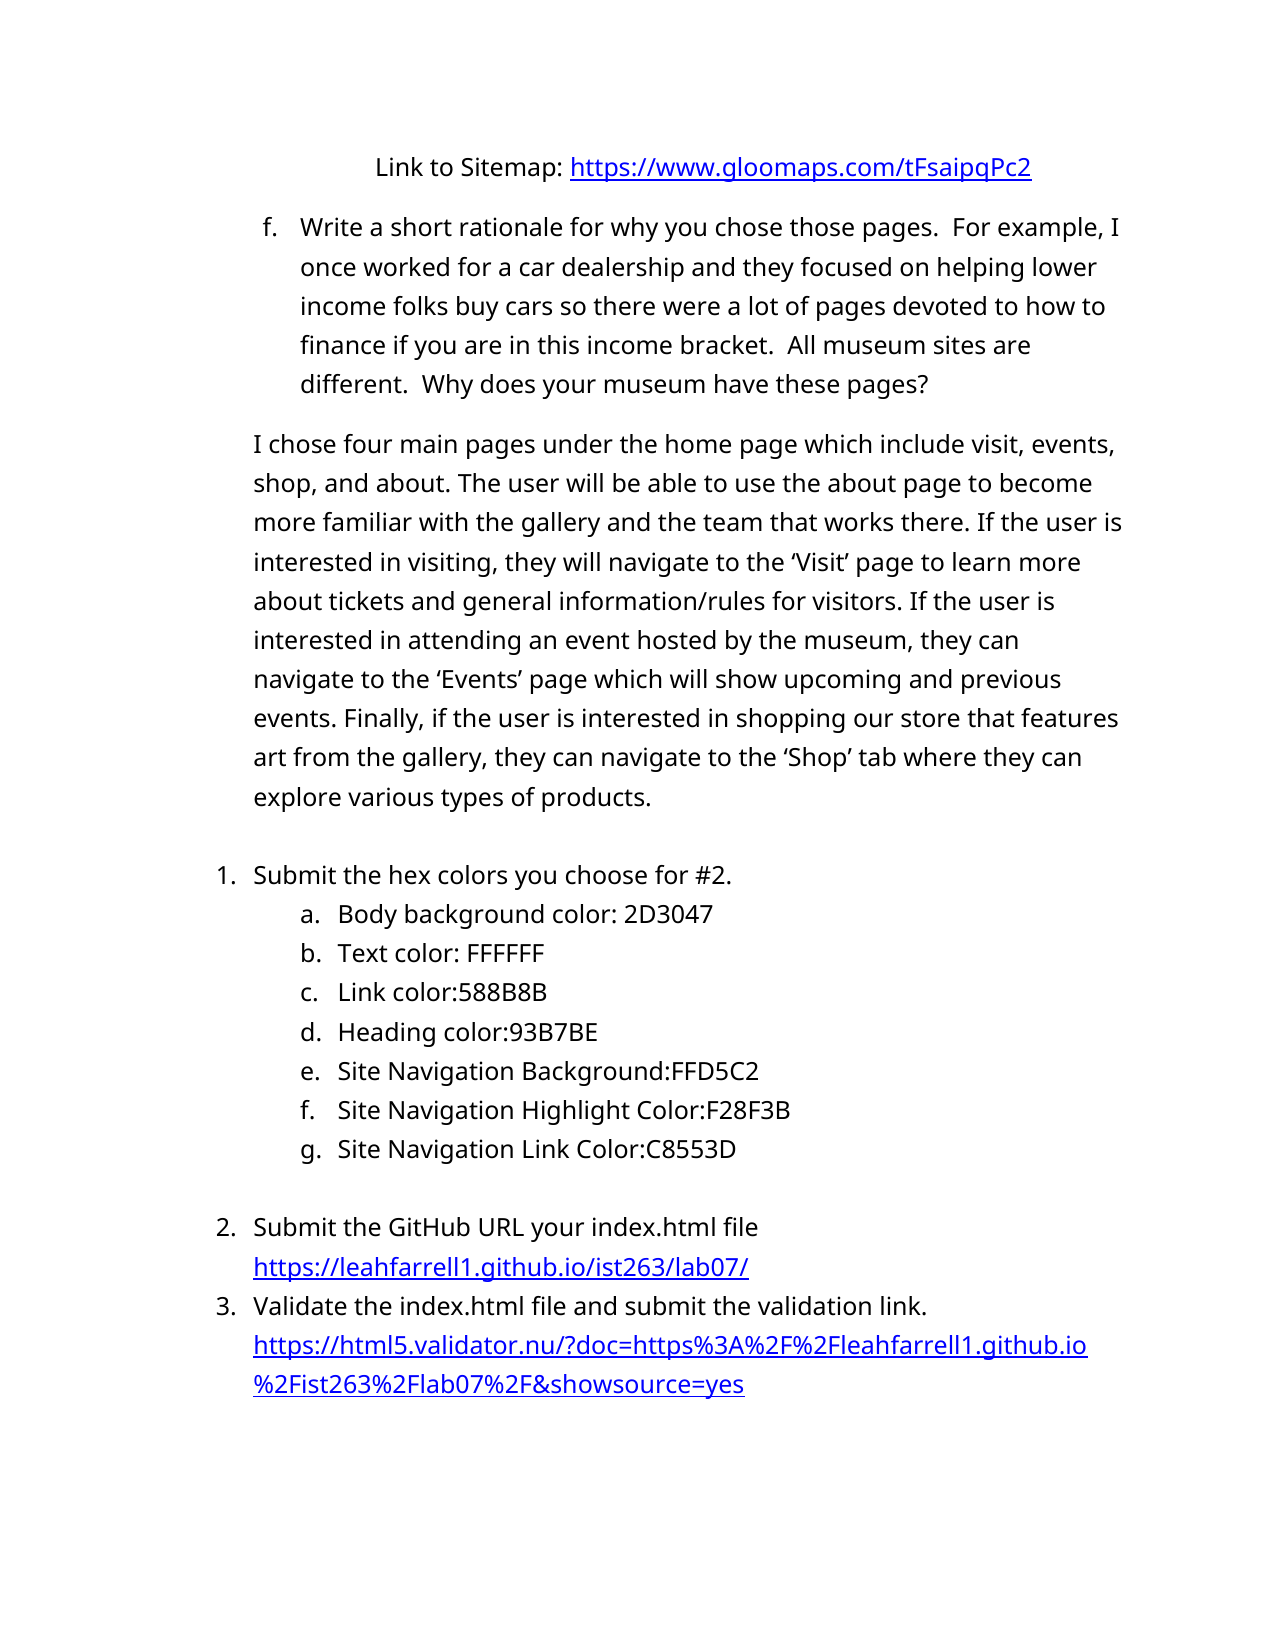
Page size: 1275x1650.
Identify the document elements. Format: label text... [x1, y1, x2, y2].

list Text color: FFFFFF [300, 936, 1125, 970]
text Link to Sitemap: https://www.gloomaps.com/tFsaipqPc2 [375, 150, 1125, 184]
list I chose four main pages under the home page which include visit, events, shop, and about. The user will be able to use the about page to become more familiar with the gallery and the team that works there. If the user is interested in visiting, they will navigate to the ‘Visit’ page to learn more about tickets and general information/rules for visitors. If the user is interested in attending an event hosted by the museum, they can navigate to the ‘Events’ page which will show upcoming and previous events. Finally, if the user is interested in shopping our store that features art from the gallery, they can navigate to the ‘Shop’ tab where they can explore various types of products. [253, 427, 1125, 813]
list https://html5.validator.nu/?doc=https%3A%2F%2Fleahfarrell1.github.io%2Fist263%2Flab07%2F&showsource=yes [253, 1327, 1125, 1401]
list Heading color:93B7BE [300, 1014, 1125, 1048]
list Site Navigation Highlight Color:F28F3B [300, 1092, 1125, 1127]
list Submit the GitHub URL your index.html file https://leahfarrell1.github.io/ist263/lab07/ [216, 1210, 1125, 1283]
list Submit the hex colors you choose for #2. [216, 857, 1125, 892]
list Site Navigation Link Color:C8553D [300, 1132, 1125, 1166]
list Body background color: 2D3047 [300, 897, 1125, 931]
list Write a short rationale for why you chose those pages. For example, I once worked for a car dealership and they focused on helping lower income folks buy cars so there were a lot of pages devoted to how to finance if you are in this income bracket. All museum sites are different. Why does your museum have these pages? [262, 210, 1125, 401]
list Site Navigation Background:FFD5C2 [300, 1053, 1125, 1087]
list Validate the index.html file and submit the validation link. [216, 1288, 1125, 1322]
list Link color:588B8B [300, 975, 1125, 1009]
